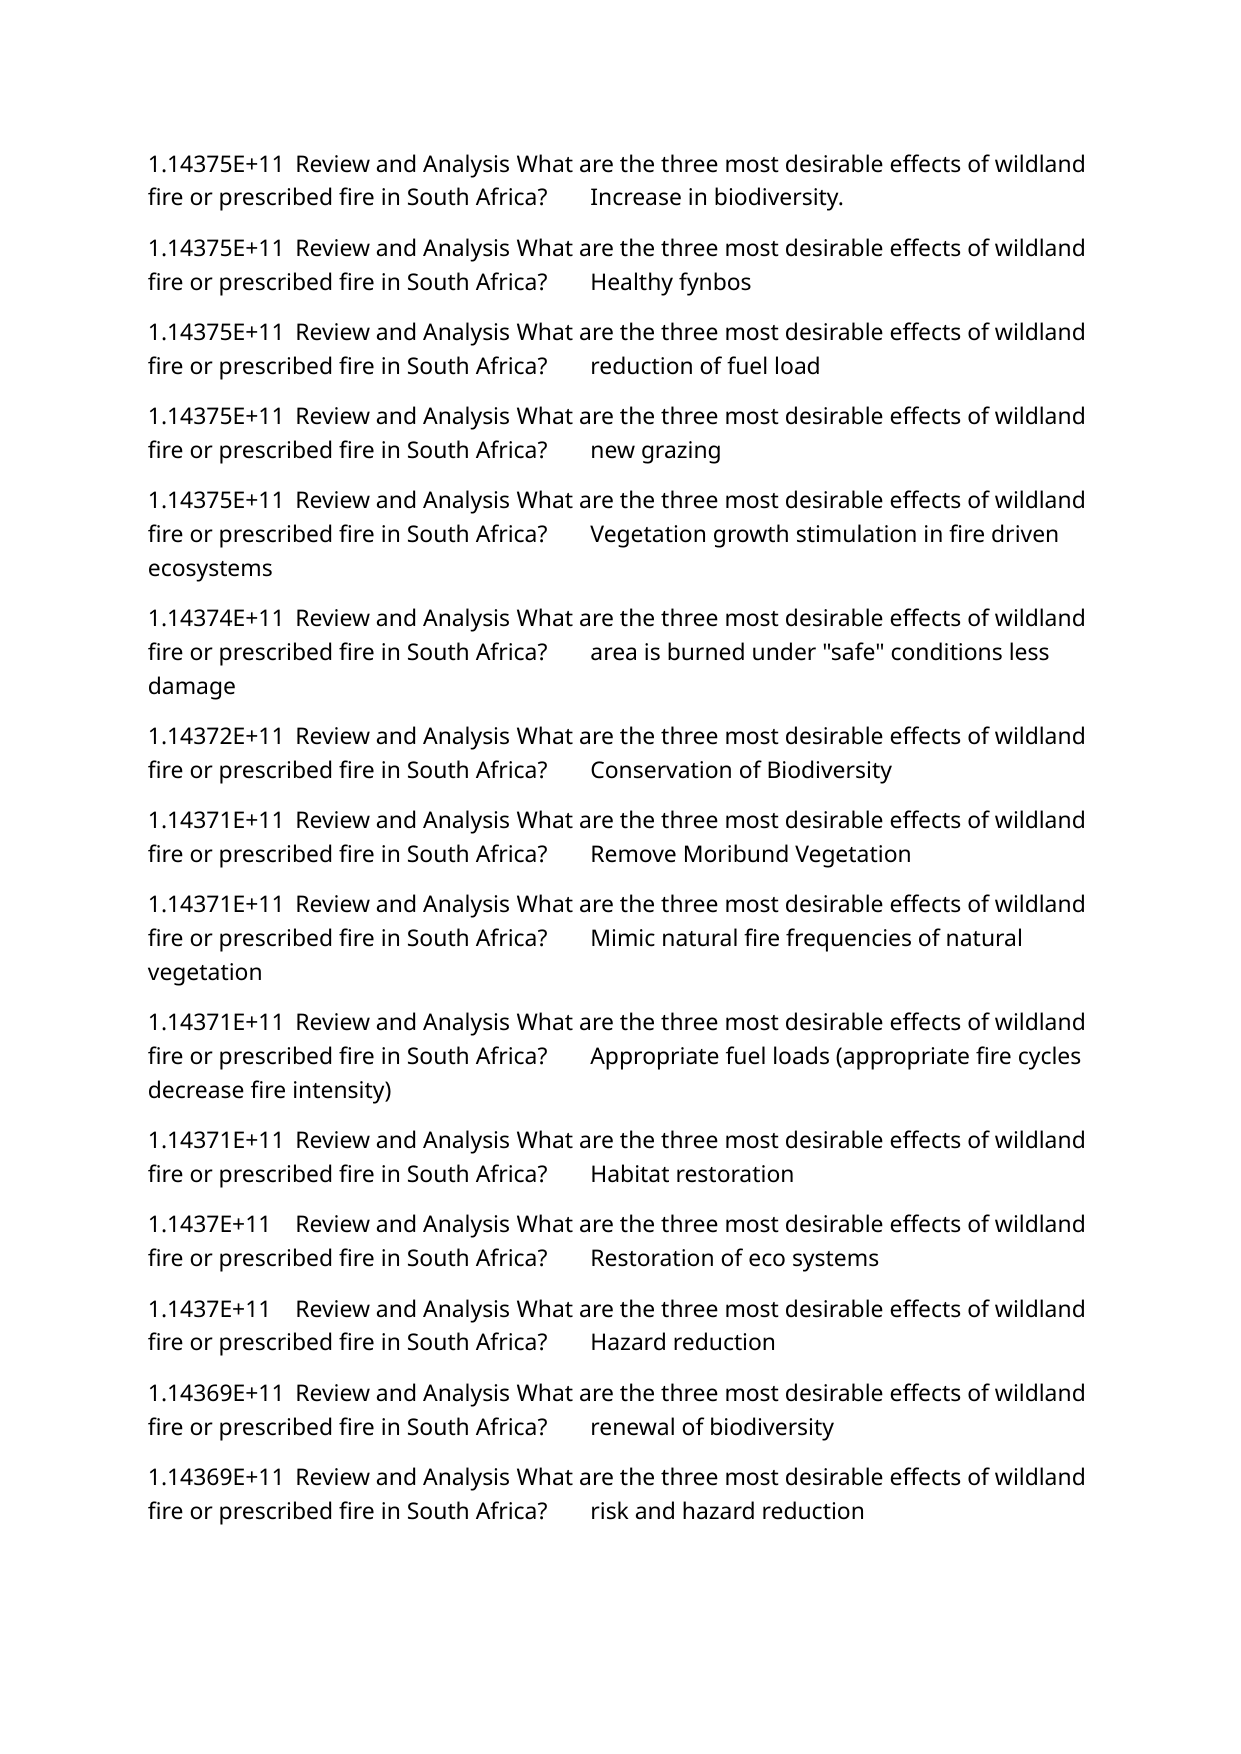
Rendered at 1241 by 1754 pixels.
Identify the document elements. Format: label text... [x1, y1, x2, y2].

text 1.14372E+11 Review and Analysis What are the three most desirable effects of wildland fire or prescribed fire in South Africa? Conservation of Biodiversity [148, 720, 1093, 785]
text 1.14375E+11 Review and Analysis What are the three most desirable effects of wildland fire or prescribed fire in South Africa? Vegetation growth stimulation in fire driven ecosystems [148, 484, 1093, 583]
text 1.14371E+11 Review and Analysis What are the three most desirable effects of wildland fire or prescribed fire in South Africa? Mimic natural fire frequencies of natural vegetation [148, 888, 1093, 987]
text 1.1437E+11 Review and Analysis What are the three most desirable effects of wildland fire or prescribed fire in South Africa? Hazard reduction [148, 1293, 1093, 1358]
text 1.14371E+11 Review and Analysis What are the three most desirable effects of wildland fire or prescribed fire in South Africa? Remove Moribund Vegetation [148, 804, 1093, 869]
text 1.14374E+11 Review and Analysis What are the three most desirable effects of wildland fire or prescribed fire in South Africa? area is burned under "safe" conditions less damage [148, 602, 1093, 701]
text 1.14375E+11 Review and Analysis What are the three most desirable effects of wildland fire or prescribed fire in South Africa? new grazing [148, 400, 1093, 465]
text 1.14371E+11 Review and Analysis What are the three most desirable effects of wildland fire or prescribed fire in South Africa? Habitat restoration [148, 1124, 1093, 1189]
text 1.14375E+11 Review and Analysis What are the three most desirable effects of wildland fire or prescribed fire in South Africa? Healthy fynbos [148, 232, 1093, 297]
text 1.1437E+11 Review and Analysis What are the three most desirable effects of wildland fire or prescribed fire in South Africa? Restoration of eco systems [148, 1208, 1093, 1273]
text 1.14369E+11 Review and Analysis What are the three most desirable effects of wildland fire or prescribed fire in South Africa? risk and hazard reduction [148, 1461, 1093, 1526]
text 1.14375E+11 Review and Analysis What are the three most desirable effects of wildland fire or prescribed fire in South Africa? Increase in biodiversity. [148, 148, 1093, 213]
text 1.14371E+11 Review and Analysis What are the three most desirable effects of wildland fire or prescribed fire in South Africa? Appropriate fuel loads (appropriate fire cycles decrease fire intensity) [148, 1006, 1093, 1105]
text 1.14375E+11 Review and Analysis What are the three most desirable effects of wildland fire or prescribed fire in South Africa? reduction of fuel load [148, 316, 1093, 381]
text 1.14369E+11 Review and Analysis What are the three most desirable effects of wildland fire or prescribed fire in South Africa? renewal of biodiversity [148, 1377, 1093, 1442]
